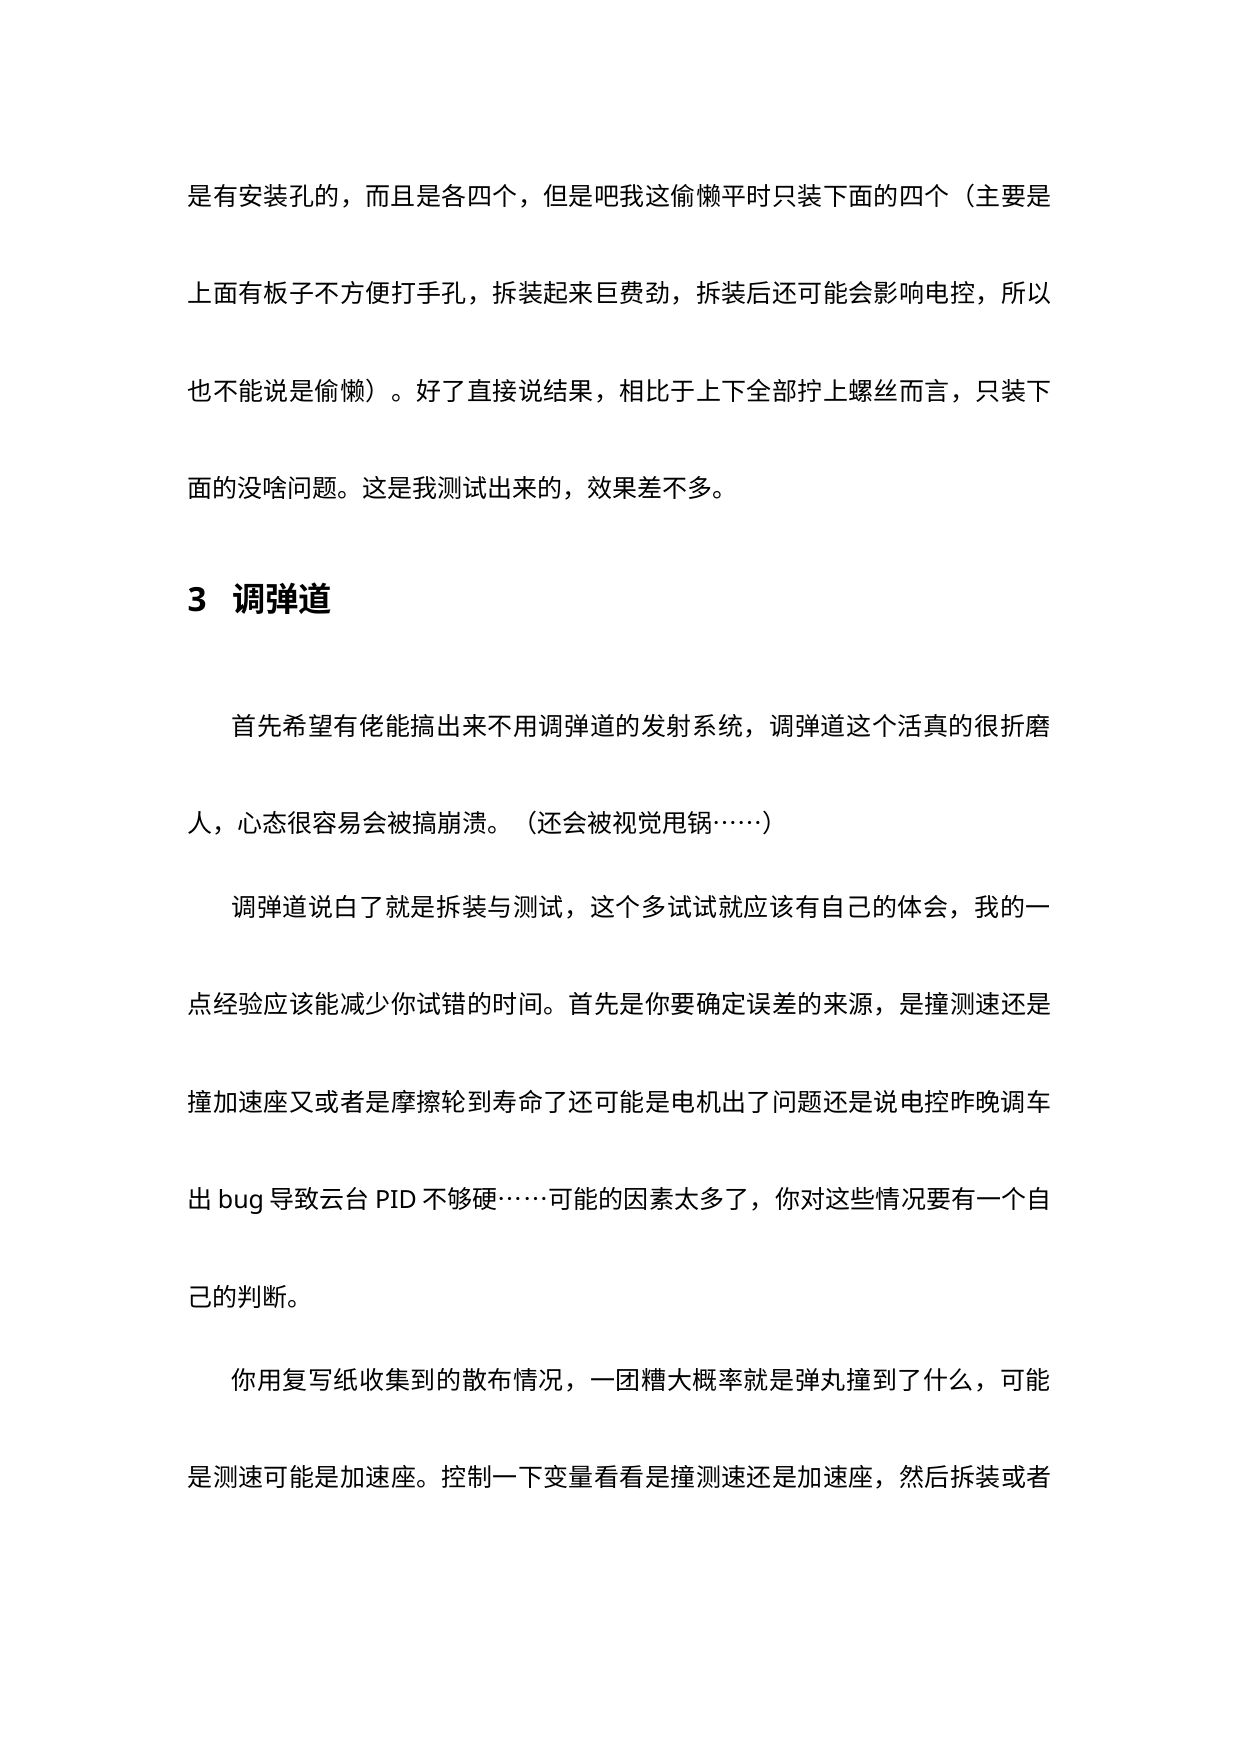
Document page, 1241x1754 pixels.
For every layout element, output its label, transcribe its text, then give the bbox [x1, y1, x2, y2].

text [187, 1346, 1053, 1508]
text 调弹道说白了就是拆装与测试，这个多试试就应该有自己的体会，我的一点经验应该能减少你试错的时间。首先是你要确定误差的来源，是撞测速还是撞加速座又或者是摩擦轮到寿命了还可能是电机出了问题还是说电控昨晚调车出bug导致云台PID不够硬……可能的因素太多了，你对这些情况要有一个自己的判断。 [187, 873, 1053, 1328]
subtitle 调弹道 [187, 565, 1053, 630]
text 首先希望有佬能搞出来不用调弹道的发射系统，调弹道这个活真的很折磨人，心态很容易会被搞崩溃。（还会被视觉甩锅……） [187, 692, 1053, 854]
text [187, 162, 1053, 519]
